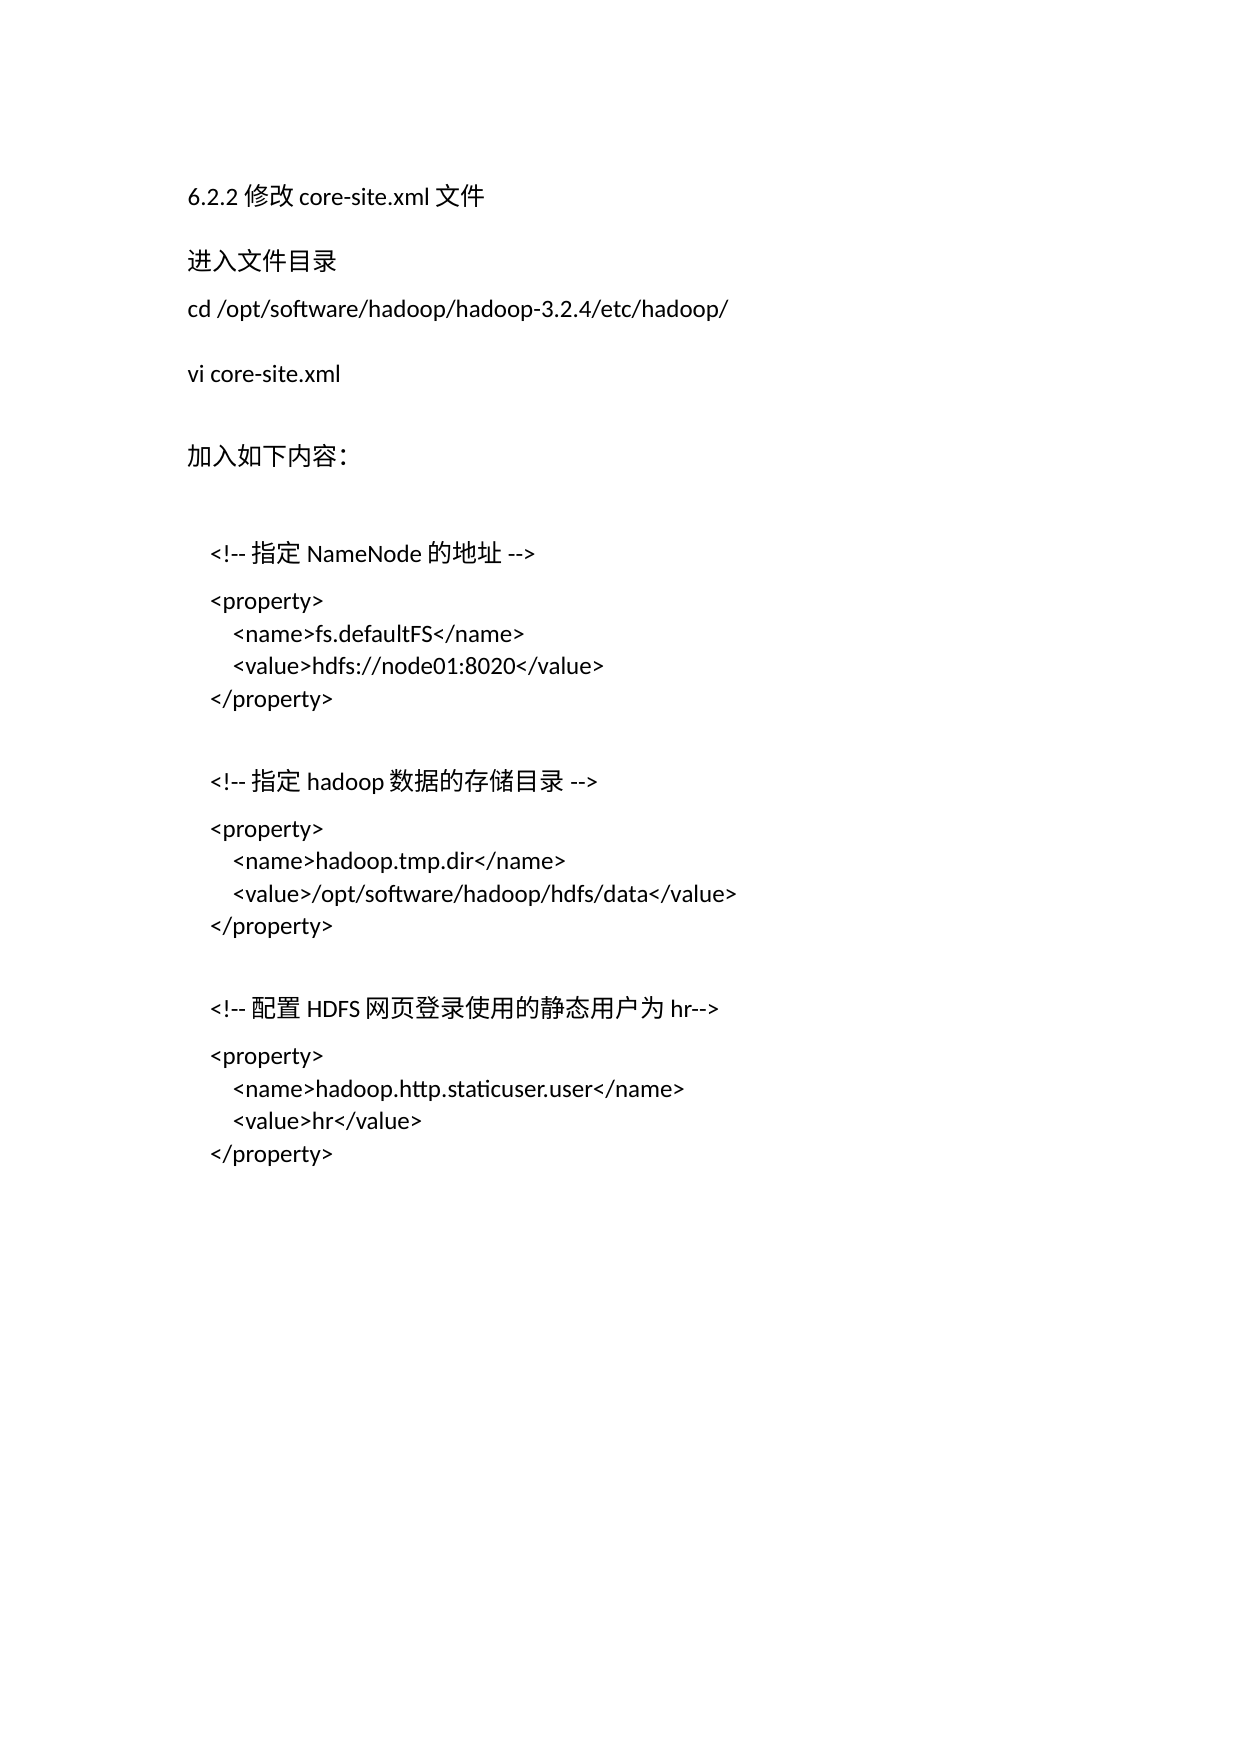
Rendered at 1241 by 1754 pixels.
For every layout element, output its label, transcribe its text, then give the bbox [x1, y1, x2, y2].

text </property> [187, 909, 1053, 942]
text <value>hr</value> [187, 1104, 1053, 1137]
text <value>/opt/software/hadoop/hdfs/data</value> [187, 877, 1053, 909]
text vi core-site.xml [187, 357, 1053, 389]
text <property> [187, 1039, 1053, 1072]
text cd /opt/software/hadoop/hadoop-3.2.4/etc/hadoop/ [187, 292, 1053, 324]
text <!-- 指定NameNode的地址 --> [187, 519, 1053, 584]
text <property> [187, 812, 1053, 844]
text <!-- 配置HDFS网页登录使用的静态用户为hr--> [187, 974, 1053, 1039]
text <name>hadoop.http.staticuser.user</name> [187, 1072, 1053, 1104]
text <name>hadoop.tmp.dir</name> [187, 844, 1053, 877]
text 6.2.2 修改core-site.xml文件 [187, 162, 1053, 227]
text </property> [187, 1137, 1053, 1169]
text <property> [187, 584, 1053, 617]
text 加入如下内容： [187, 422, 1053, 487]
text <name>fs.defaultFS</name> [187, 617, 1053, 649]
text <!-- 指定hadoop数据的存储目录 --> [187, 747, 1053, 812]
text 进入文件目录 [187, 227, 1053, 292]
text </property> [187, 682, 1053, 714]
text <value>hdfs://node01:8020</value> [187, 649, 1053, 682]
